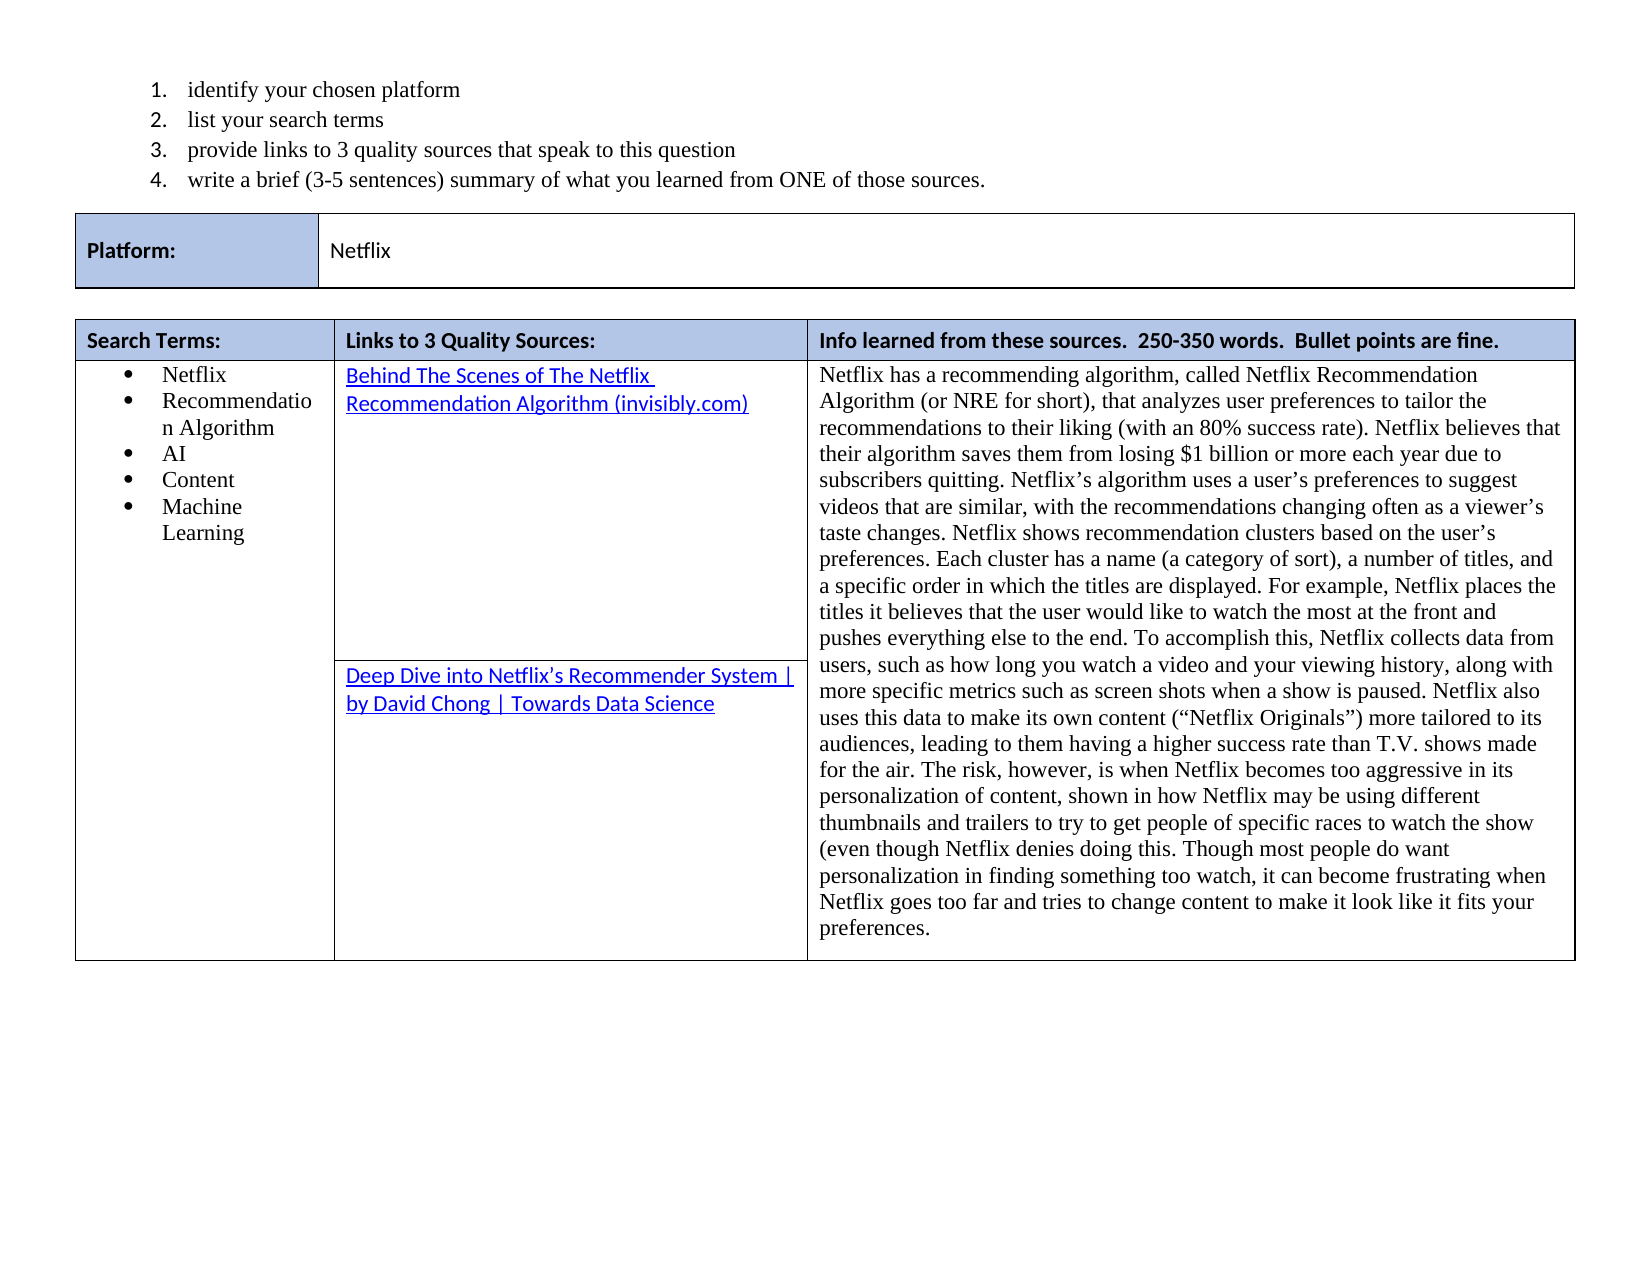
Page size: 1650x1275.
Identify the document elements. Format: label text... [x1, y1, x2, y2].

table_header Info learned from these sources. 250-350 words. Bullet points are fine. [808, 320, 1574, 360]
list list your search terms [150, 105, 1575, 133]
list provide links to 3 quality sources that speak to this question [150, 135, 1575, 163]
table_header Links to 3 Quality Sources: [335, 320, 807, 360]
table_header Netflix [319, 214, 1574, 287]
table_cell Deep Dive into Netflix’s Recommender System | by David Chong | Towards Data Science [335, 661, 807, 960]
table_header Platform: [76, 214, 318, 287]
list write a brief (3-5 sentences) summary of what you learned from ONE of those sources. [150, 166, 1575, 194]
table_header Search Terms: [76, 320, 334, 360]
table_cell Behind The Scenes of The Netflix Recommendation Algorithm (invisibly.com) [335, 361, 807, 660]
table_cell Netflix Recommendation Algorithm AI Content Machine Learning [76, 361, 334, 960]
table_cell Netflix has a recommending algorithm, called Netflix Recommendation Algorithm (or NRE for short), that analyzes user preferences to tailor the recommendations to their liking (with an 80% success rate). Netflix believes that their algorithm saves them from losing $1 billion or more each year due to subscribers quitting. Netflix’s algorithm uses a user’s preferences to suggest videos that are similar, with the recommendations changing often as a viewer’s taste changes. Netflix shows recommendation clusters based on the user’s preferences. Each cluster has a name (a category of sort), a number of titles, and a specific order in which the titles are displayed. For example, Netflix places the titles it believes that the user would like to watch the most at the front and pushes everything else to the end. To accomplish this, Netflix collects data from users, such as how long you watch a video and your viewing history, along with more specific metrics such as screen shots when a show is paused. Netflix also uses this data to make its own content (“Netflix Originals”) more tailored to its audiences, leading to them having a higher success rate than T.V. shows made for the air. The risk, however, is when Netflix becomes too aggressive in its personalization of content, shown in how Netflix may be using different thumbnails and trailers to try to get people of specific races to watch the show (even though Netflix denies doing this. Though most people do want personalization in finding something too watch, it can become frustrating when Netflix goes too far and tries to change content to make it look like it fits your preferences. [808, 361, 1574, 960]
list identify your chosen platform [150, 75, 1575, 103]
